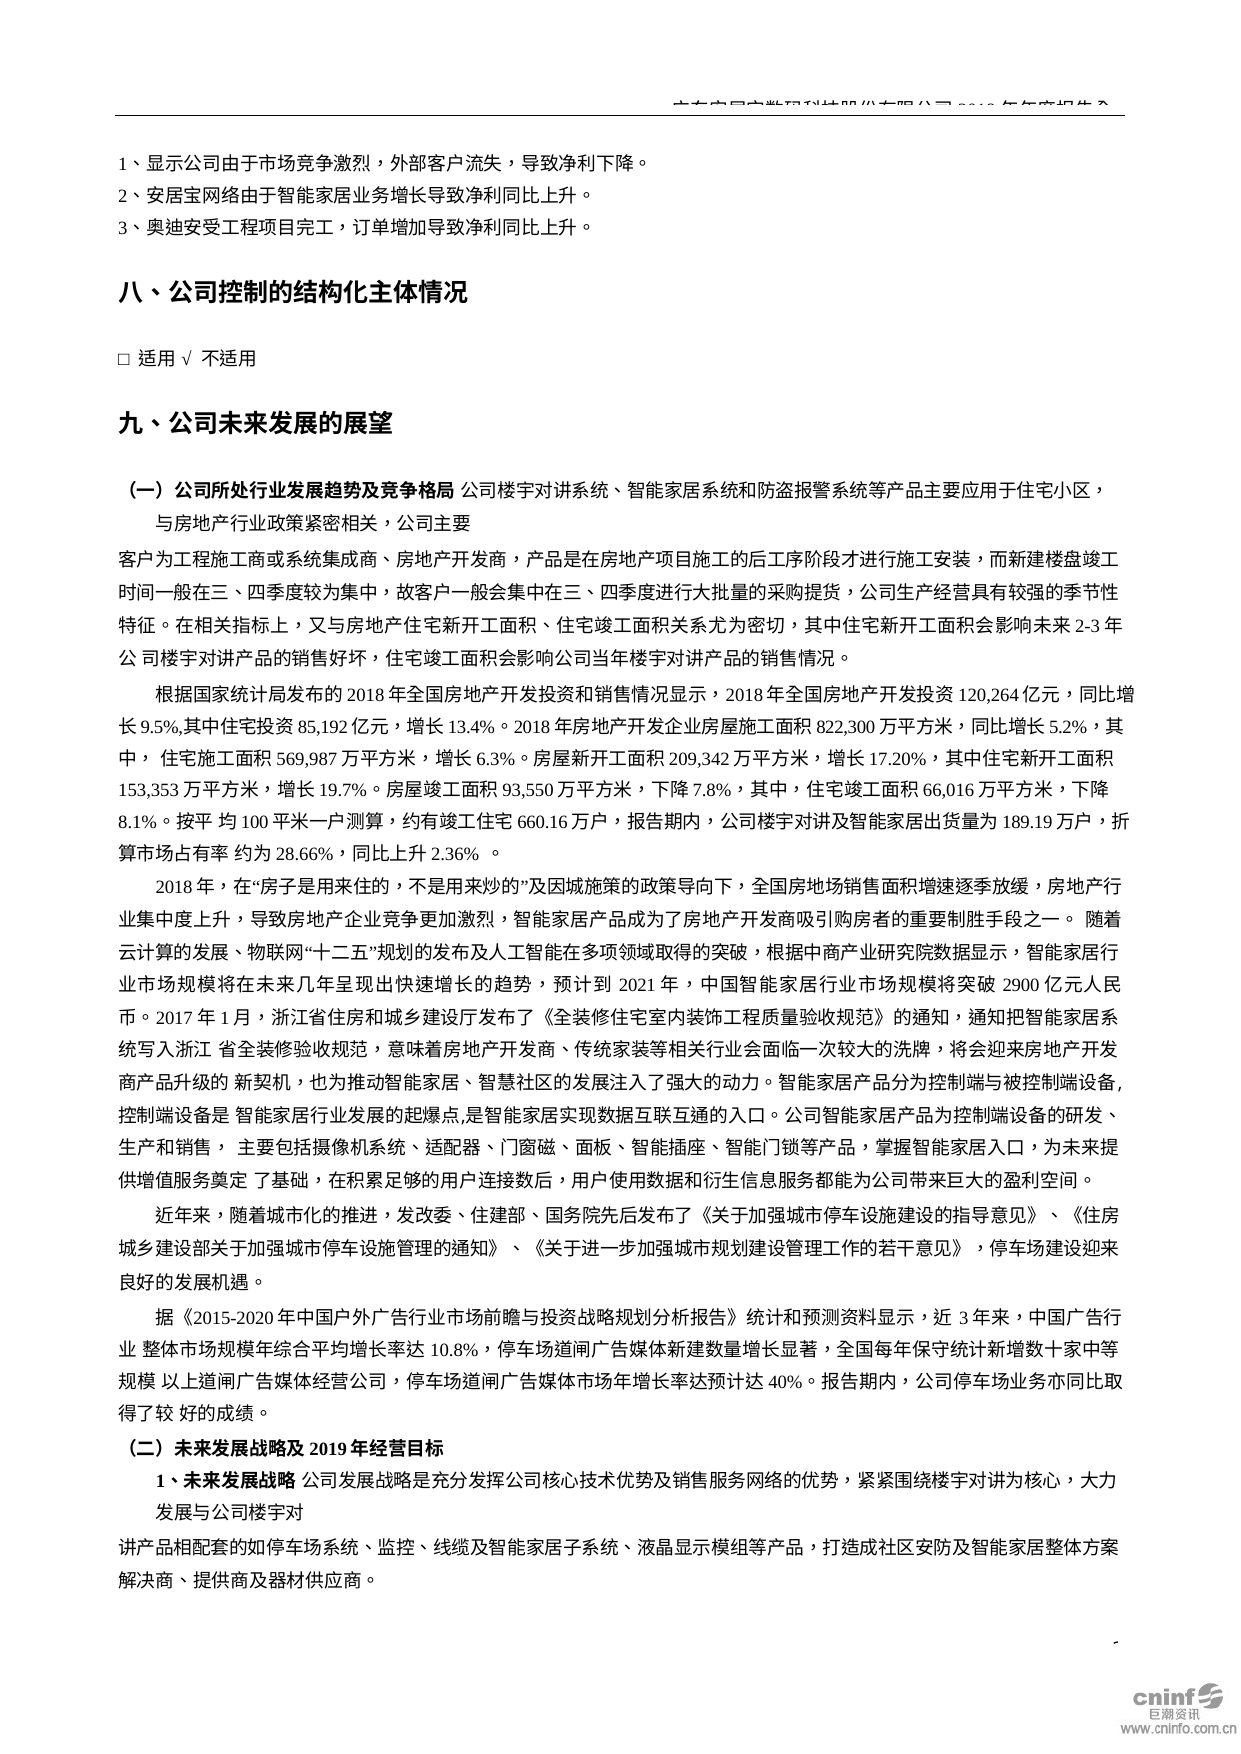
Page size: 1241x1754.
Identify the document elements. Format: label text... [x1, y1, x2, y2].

text 客户为工程施工商或系统集成商、房地产开发商，产品是在房地产项目施工的后工序阶段才进行施工安装，而新建楼盘竣工 时间一般在三、四季度较为集中，故客户一般会集中在三、四季度进行大批量的采购提货，公司生产经营具有较强的季节性 特征。在相关指标上，又与房地产住宅新开工面积、住宅竣工面积关系尤为密切，其中住宅新开工面积会影响未来2-3年公 司楼宇对讲产品的销售好坏，住宅竣工面积会影响公司当年楼宇对讲产品的销售情况。 [118, 546, 1123, 671]
text 据《2015-2020年中国户外广告行业市场前瞻与投资战略规划分析报告》统计和预测资料显示，近3年来，中国广告行业 整体市场规模年综合平均增长率达10.8%，停车场道闸广告媒体新建数量增长显著，全国每年保守统计新增数十家中等规模 以上道闸广告媒体经营公司，停车场道闸广告媒体市场年增长率达预计达40%。报告期内，公司停车场业务亦同比取得了较 好的成绩。 [118, 1304, 1123, 1426]
text 3、奥迪安受工程项目完工，订单增加导致净利同比上升。 [118, 214, 1240, 240]
text 2、安居宝网络由于智能家居业务增长导致净利同比上升。 [118, 182, 1240, 208]
text 2018年，在“房子是用来住的，不是用来炒的”及因城施策的政策导向下，全国房地场销售面积增速逐季放缓，房地产行 业集中度上升，导致房地产企业竞争更加激烈，智能家居产品成为了房地产开发商吸引购房者的重要制胜手段之一。 随着 云计算的发展、物联网“十二五”规划的发布及人工智能在多项领域取得的突破，根据中商产业研究院数据显示，智能家居行 业市场规模将在未来几年呈现出快速增长的趋势，预计到2021年，中国智能家居行业市场规模将突破2900亿元人民币。2017 年1月，浙江省住房和城乡建设厅发布了《全装修住宅室内装饰工程质量验收规范》的通知，通知把智能家居系统写入浙江 省全装修验收规范，意味着房地产开发商、传统家装等相关行业会面临一次较大的洗牌，将会迎来房地产开发商产品升级的 新契机，也为推动智能家居、智慧社区的发展注入了强大的动力。智能家居产品分为控制端与被控制端设备,控制端设备是 智能家居行业发展的起爆点,是智能家居实现数据互联互通的入口。公司智能家居产品为控制端设备的研发、生产和销售， 主要包括摄像机系统、适配器、门窗磁、面板、智能插座、智能门锁等产品，掌握智能家居入口，为未来提供增值服务奠定 了基础，在积累足够的用户连接数后，用户使用数据和衍生信息服务都能为公司带来巨大的盈利空间。 [118, 874, 1123, 1193]
text □ 适用 √ 不适用 [118, 346, 1240, 371]
subtitle （二）未来发展战略及2019年经营目标 [118, 1435, 1240, 1461]
text （一）公司所处行业发展趋势及竞争格局 公司楼宇对讲系统、智能家居系统和防盗报警系统等产品主要应用于住宅小区，与房地产行业政策紧密相关，公司主要 [118, 477, 1123, 536]
subtitle 九、公司未来发展的展望 [118, 405, 1240, 439]
text 1、显示公司由于市场竞争激烈，外部客户流失，导致净利下降。 [118, 150, 1240, 176]
subtitle 八、公司控制的结构化主体情况 [118, 274, 1240, 308]
text 近年来，随着城市化的推进，发改委、住建部、国务院先后发布了《关于加强城市停车设施建设的指导意见》、《住房 城乡建设部关于加强城市停车设施管理的通知》、《关于进一步加强城市规划建设管理工作的若干意见》，停车场建设迎来 良好的发展机遇。 [118, 1202, 1123, 1294]
picture [1115, 1680, 1240, 1737]
text 根据国家统计局发布的2018年全国房地产开发投资和销售情况显示，2018年全国房地产开发投资120,264亿元，同比增 长9.5%,其中住宅投资85,192亿元，增长13.4%。2018年房地产开发企业房屋施工面积822,300万平方米，同比增长5.2%，其中， 住宅施工面积569,987万平方米，增长6.3%。房屋新开工面积209,342万平方米，增长17.20%，其中住宅新开工面积153,353 万平方米，增长19.7%。房屋竣工面积93,550万平方米，下降7.8%，其中，住宅竣工面积66,016万平方米，下降8.1%。按平 均100平米一户测算，约有竣工住宅660.16万户，报告期内，公司楼宇对讲及智能家居出货量为189.19万户，折算市场占有率 约为28.66%，同比上升2.36% 。 [118, 681, 1137, 866]
text 讲产品相配套的如停车场系统、监控、线缆及智能家居子系统、液晶显示模组等产品，打造成社区安防及智能家居整体方案 解决商、提供商及器材供应商。 [118, 1534, 1123, 1593]
text 1、未来发展战略 公司发展战略是充分发挥公司核心技术优势及销售服务网络的优势，紧紧围绕楼宇对讲为核心，大力发展与公司楼宇对 [156, 1467, 1123, 1524]
